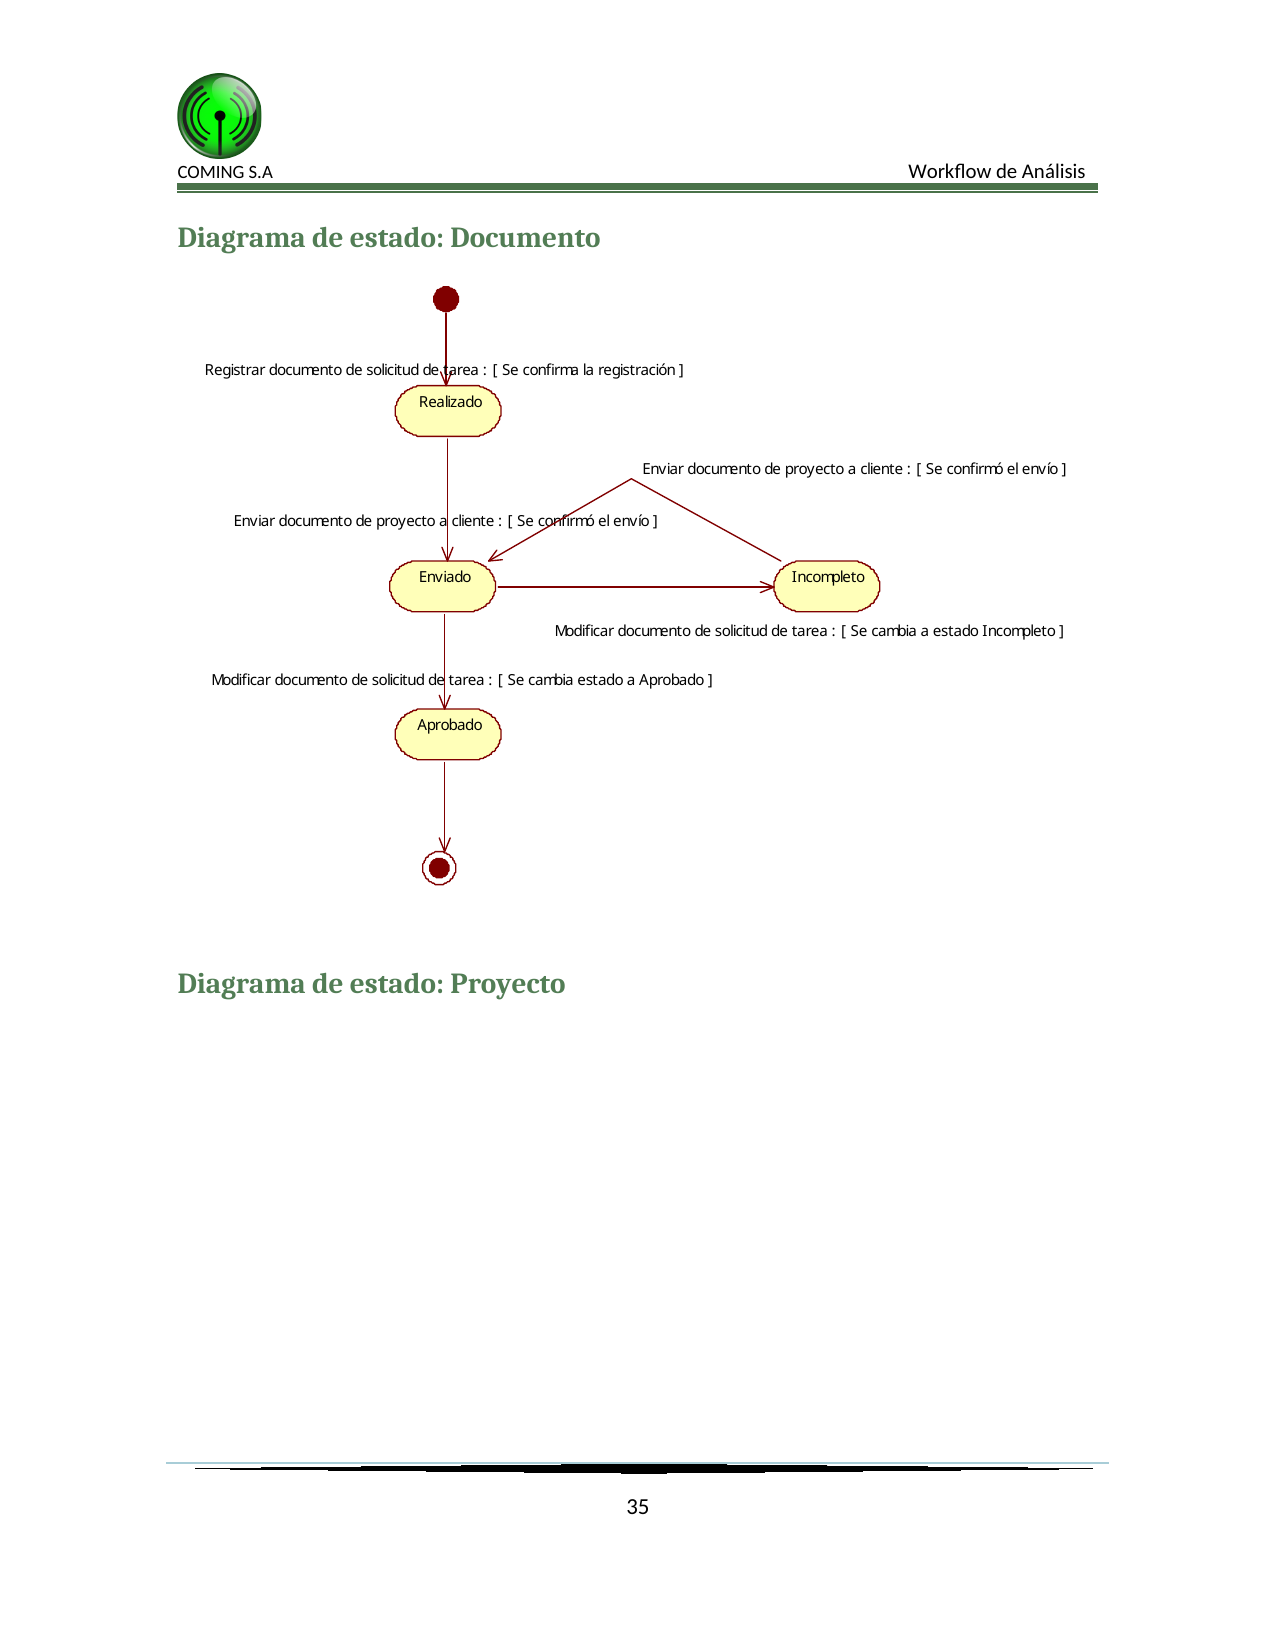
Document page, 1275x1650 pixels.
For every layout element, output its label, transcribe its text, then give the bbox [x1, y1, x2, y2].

subtitle Diagrama de estado: Proyecto [177, 967, 1098, 1001]
subtitle Diagrama de estado: Documento [177, 221, 1098, 254]
picture [177, 73, 262, 159]
